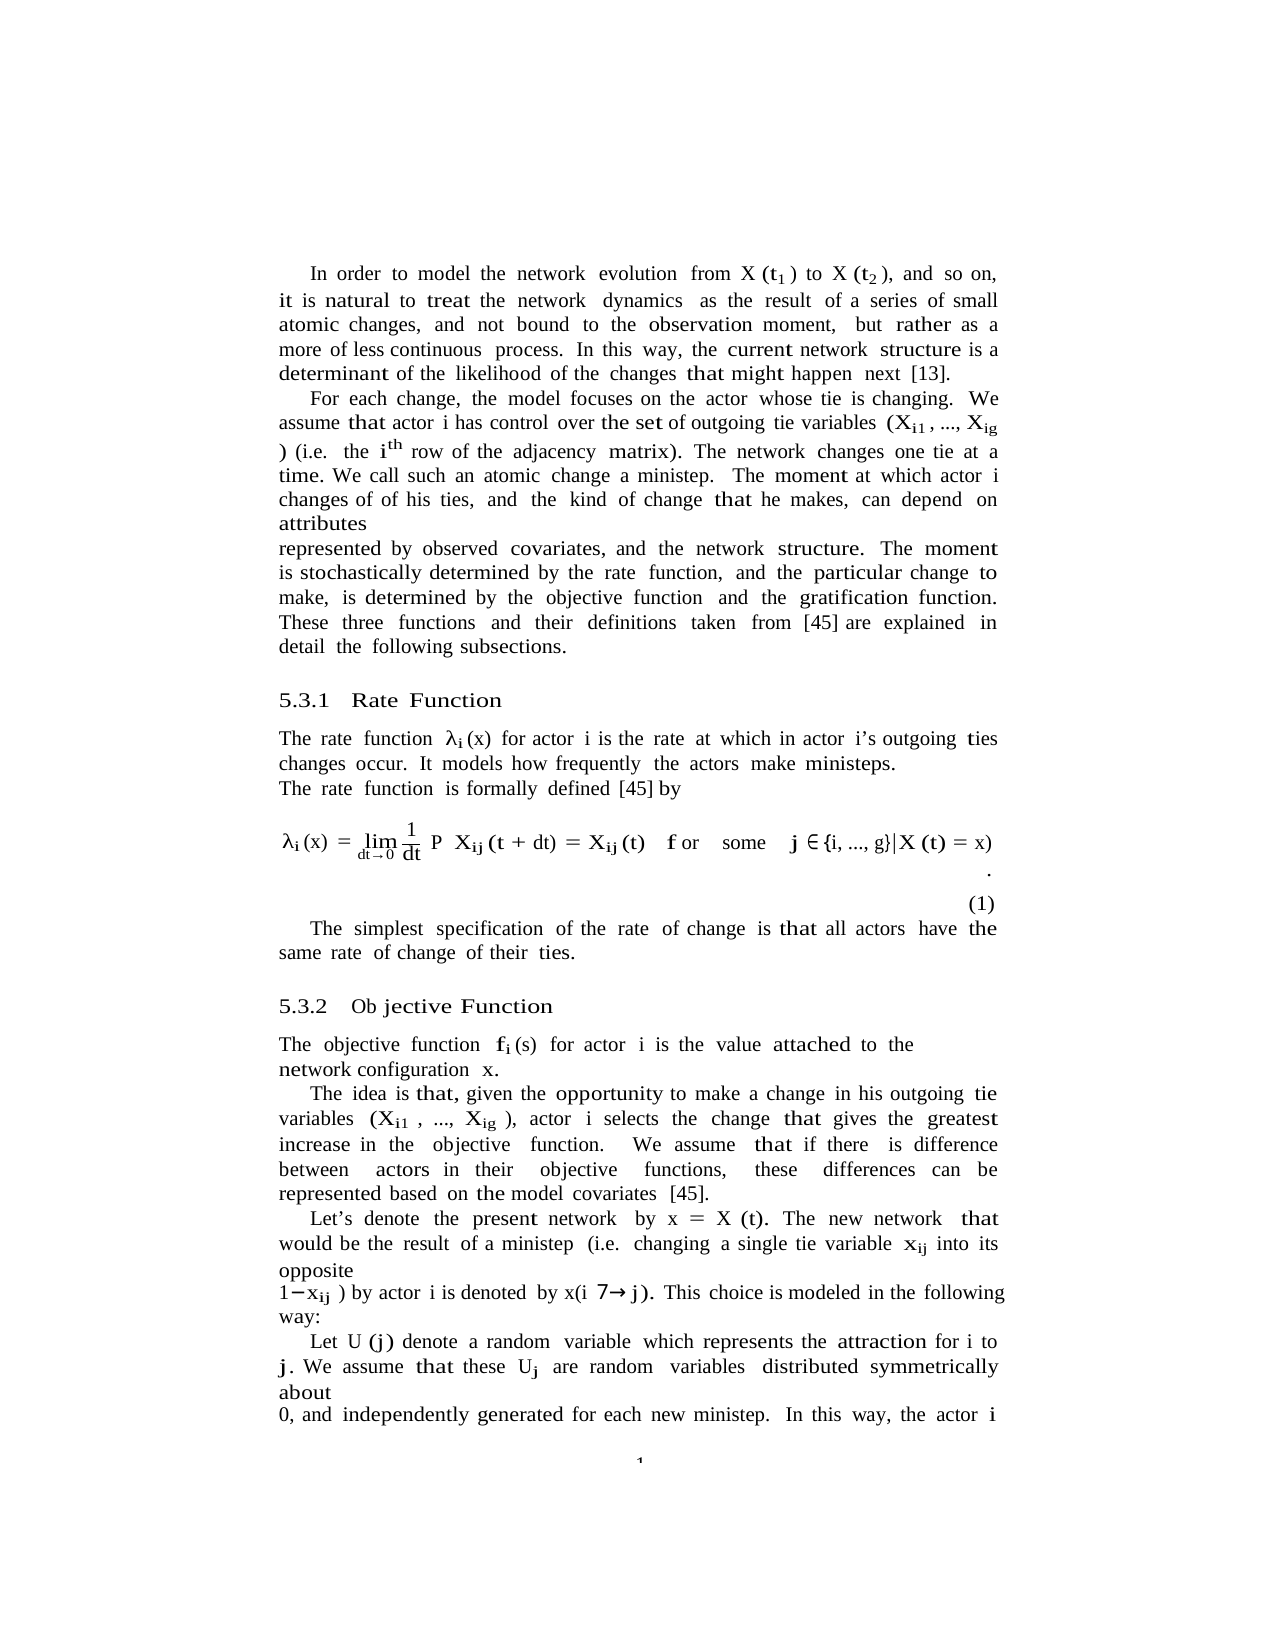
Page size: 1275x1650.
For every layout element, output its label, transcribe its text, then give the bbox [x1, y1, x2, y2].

text The rate function λi (x) for actor i is the rate at which in actor i’s outgoing ties changes occur. It models how frequently the actors make ministeps. [279, 725, 998, 775]
text represented by observed covariates, and the network structure. The moment is stochastically determined by the rate function, and the particular change to make, is determined by the objective function and the gratification function. These three functions and their definitions taken from [45] are explained in detail the following subsections. [279, 536, 998, 658]
text 0, and independently generated for each new ministep. In this way, the actor i [279, 1405, 1096, 1426]
text P Xij (t + dt) = Xij (t) f or some j ∈ {i, ..., g}|X (t) = x) . [422, 829, 992, 883]
text The idea is that, given the opportunity to make a change in his outgoing tie variables (Xi1 , ..., Xig ), actor i selects the change that gives the greatest increase in the objective function. We assume that if there is difference between actors in their objective functions, these differences can be represented based on the model covariates [45]. [279, 1081, 998, 1205]
text For each change, the model focuses on the actor whose tie is changing. We assume that actor i has control over the set of outgoing tie variables (Xi1 , ..., Xig ) (i.e. the ith row of the adjacency matrix). The network changes one tie at a time. We call such an atomic change a ministep. The moment at which actor i changes of of his ties, and the kind of change that he makes, can depend on attributes [279, 386, 999, 535]
text 1−xij ) by actor i is denoted by x(i 7→ j). This choice is modeled in the following [279, 1282, 1096, 1305]
text 5.3.1 Rate Function [279, 688, 504, 712]
text (1) [423, 891, 995, 915]
text way: [279, 1305, 1096, 1328]
text Let’s denote the present network by x = X (t). The new network that would be the result of a ministep (i.e. changing a single tie variable xij into its opposite [279, 1206, 998, 1282]
text Let U (j) denote a random variable which represents the attraction for i to j. We assume that these Uj are random variables distributed symmetrically about [279, 1329, 998, 1404]
text The simplest specification of the rate of change is that all actors have the same rate of change of their ties. [279, 916, 998, 964]
text dt→0 dt [179, 850, 420, 864]
text 5.3.2 Ob jective Function [279, 994, 1096, 1018]
text In order to model the network evolution from X (t1 ) to X (t2 ), and so on, it is natural to treat the network dynamics as the result of a series of small atomic changes, and not bound to the observation moment, but rather as a more of less continuous process. In this way, the current network structure is a determinant of the likelihood of the changes that might happen next [13]. [279, 261, 998, 385]
text The rate function is formally defined [45] by [279, 775, 684, 799]
text The objective function fi (s) for actor i is the value attached to the network configuration x. [279, 1031, 998, 1081]
text λi (x) = lim [282, 829, 420, 850]
